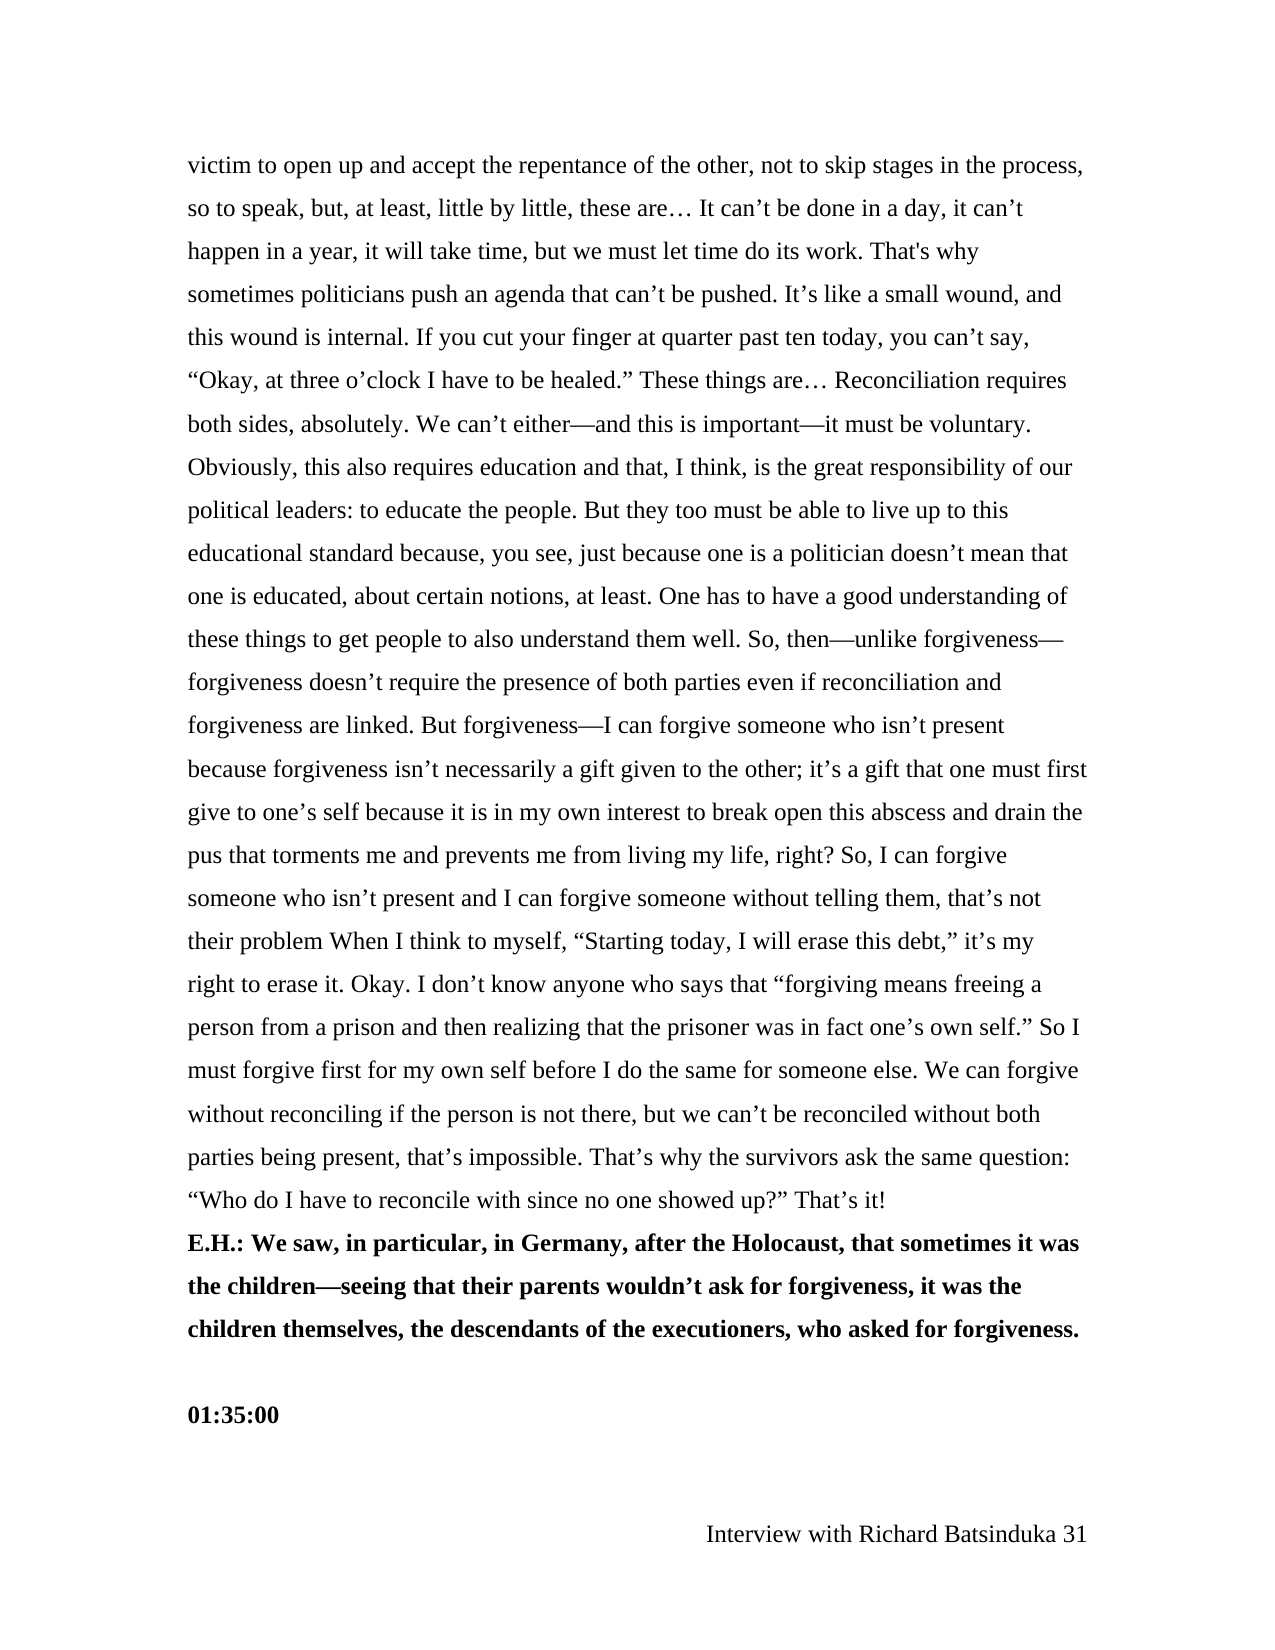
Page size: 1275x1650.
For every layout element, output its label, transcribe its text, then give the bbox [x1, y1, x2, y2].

text 01:35:00 [187, 1401, 1087, 1429]
text E.H.: We saw, in particular, in Germany, after the Holocaust, that sometimes it was the children—seeing that their parents wouldn’t ask for forgiveness, it was the children themselves, the descendants of the executioners, who asked for forgiveness. [187, 1228, 1087, 1343]
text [187, 150, 1087, 1214]
